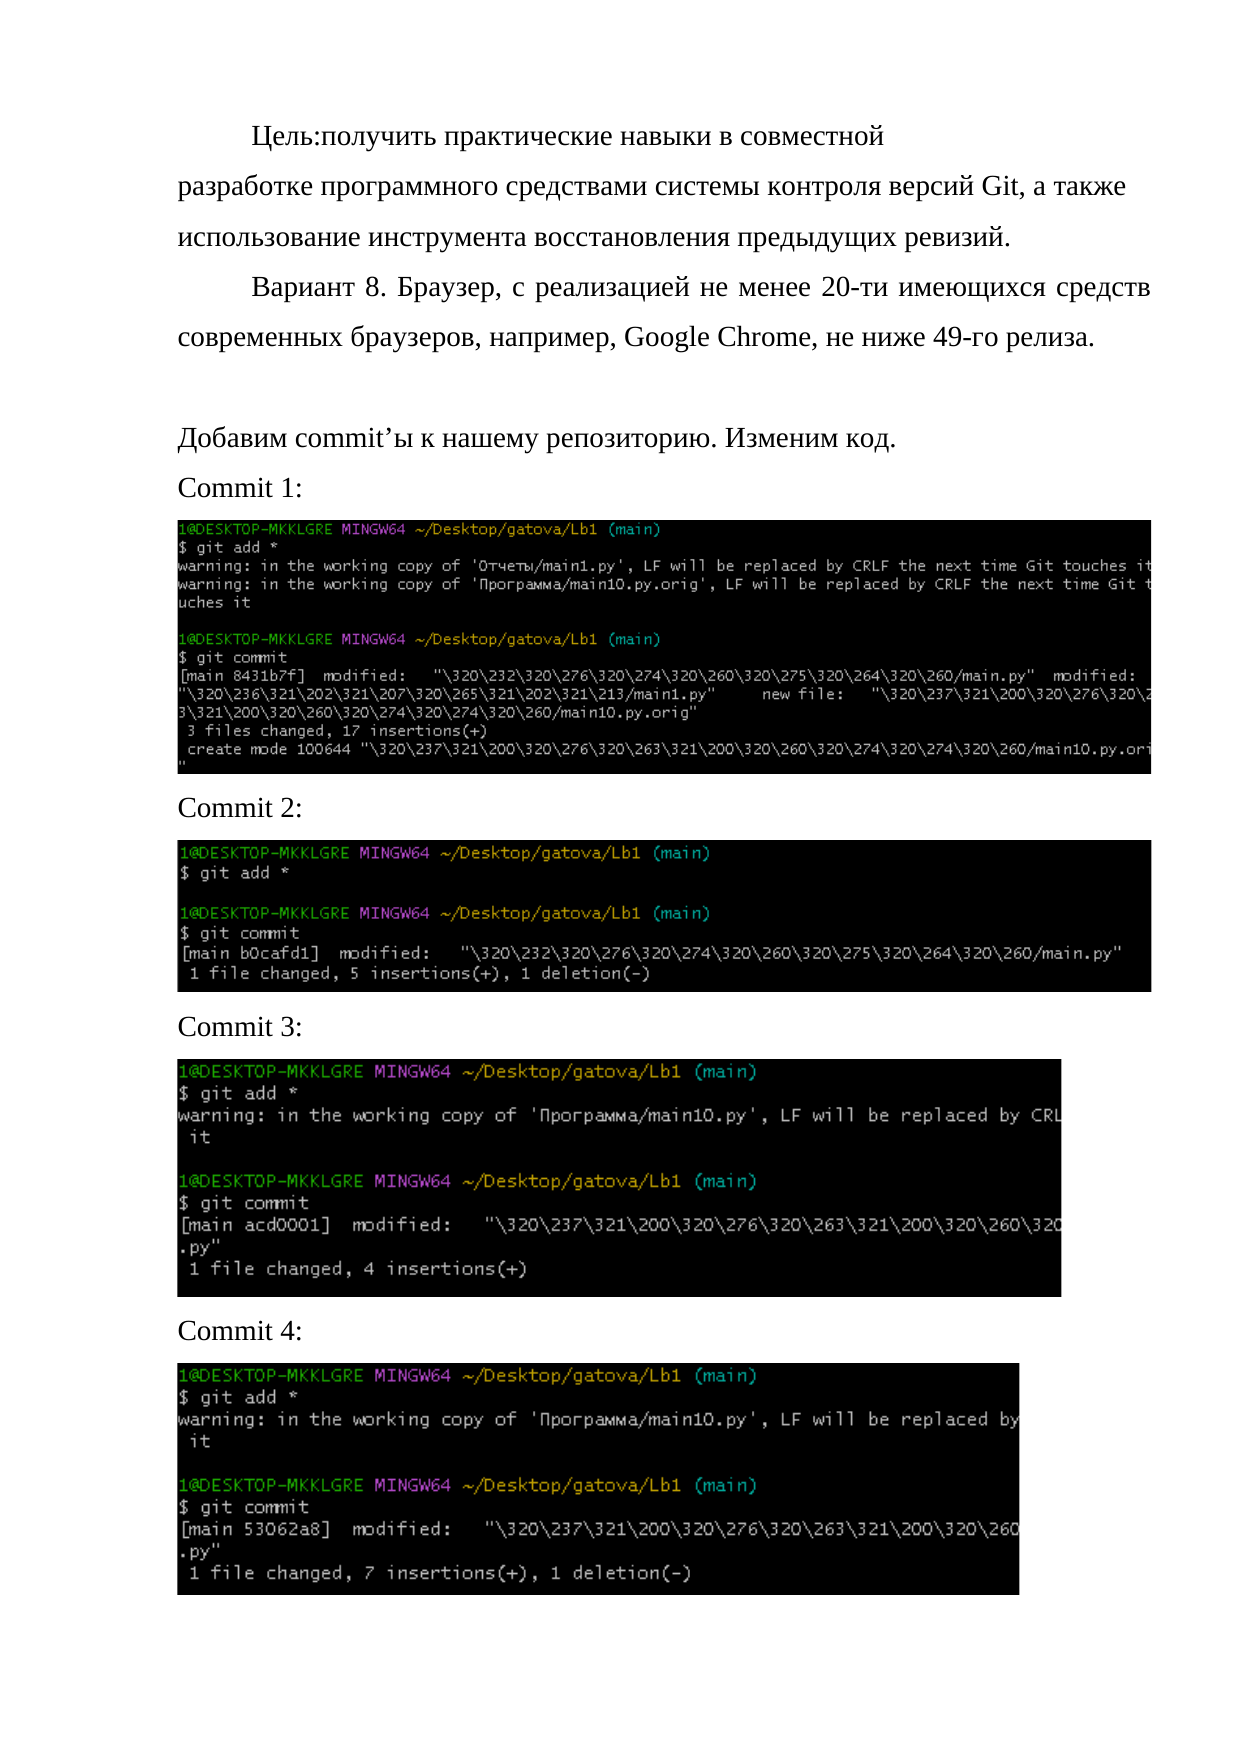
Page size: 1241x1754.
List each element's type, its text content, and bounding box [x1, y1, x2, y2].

text Commit 2: [177, 790, 1152, 823]
text Вариант 8. Браузер, с реализацией не менее 20-ти имеющихся средств современных браузеров, например, Google Chrome, не ниже 49-го релиза. [177, 269, 1152, 353]
text разработке программного средствами системы контроля версий Git, а также [177, 168, 1152, 202]
text Commit 4: [177, 1313, 1152, 1347]
text Commit 1: [177, 470, 1152, 504]
picture [177, 840, 1152, 992]
text Commit 3: [177, 1009, 1152, 1042]
picture [177, 1059, 1062, 1297]
picture [177, 1363, 1020, 1595]
text Добавим commit’ы к нашему репозиторию. Изменим код. [177, 420, 1152, 453]
text использование инструмента восстановления предыдущих ревизий. [177, 219, 1152, 252]
picture [177, 520, 1152, 774]
text Цель:получить практические навыки в совместной [177, 118, 1152, 152]
